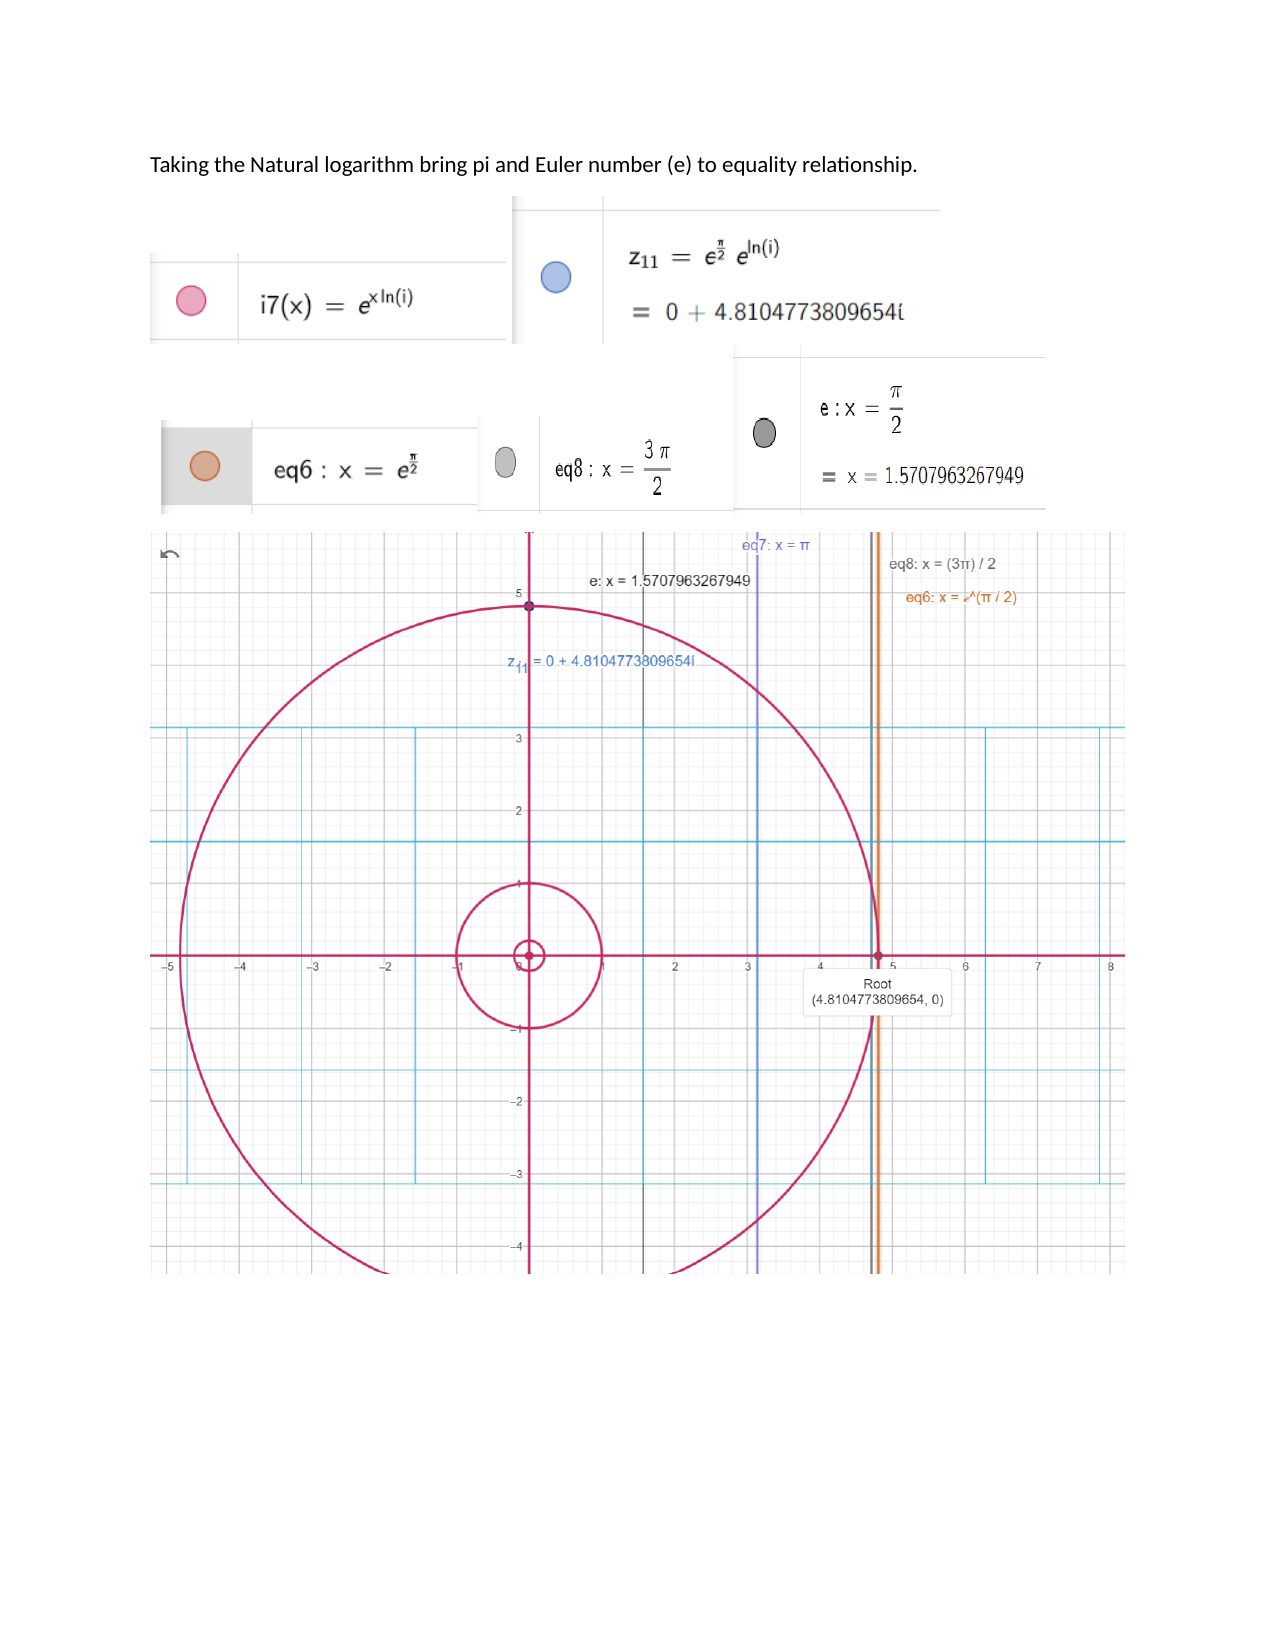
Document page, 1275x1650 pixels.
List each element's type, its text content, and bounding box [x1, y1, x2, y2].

picture [150, 345, 1046, 514]
picture [150, 196, 940, 344]
text Taking the Natural logarithm bring pi and Euler number (e) to equality relationship. [150, 150, 1125, 178]
picture [150, 532, 1125, 1274]
